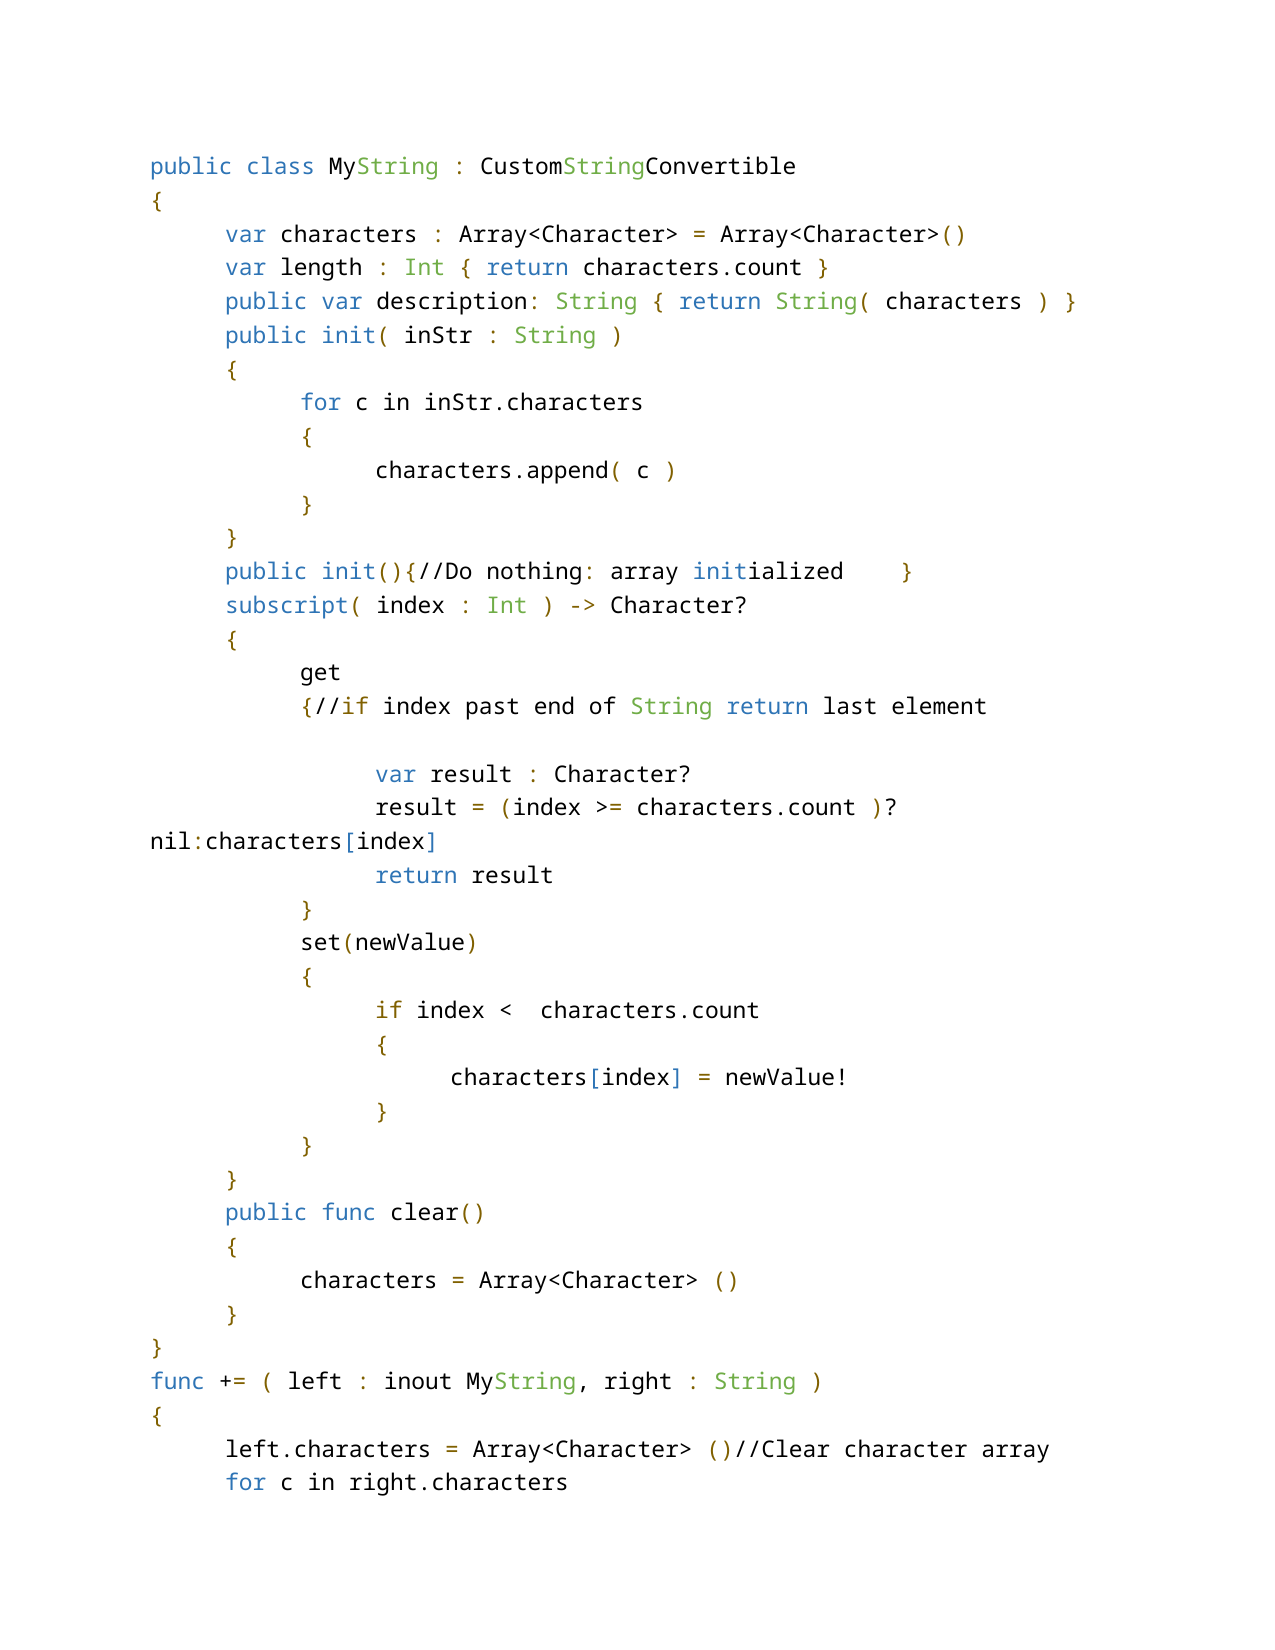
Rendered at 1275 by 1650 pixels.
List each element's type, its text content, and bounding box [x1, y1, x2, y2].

subtitle } [150, 1331, 1125, 1362]
subtitle } [225, 487, 1125, 519]
subtitle get [150, 656, 1125, 687]
subtitle public class MyString : CustomStringConvertible [150, 150, 1125, 181]
subtitle public func clear() [150, 1196, 1125, 1227]
subtitle public var description: String { return String( characters ) } [150, 285, 1125, 316]
subtitle } [150, 1162, 1125, 1194]
subtitle func += ( left : inout MyString, right : String ) [150, 1365, 1125, 1396]
subtitle result = (index >= characters.count )?nil:characters[index] [150, 791, 1125, 856]
subtitle { [150, 1230, 1125, 1261]
subtitle { [150, 352, 1125, 384]
subtitle if index < characters.count [150, 994, 1125, 1025]
subtitle public init( inStr : String ) [150, 319, 1125, 350]
subtitle { [225, 420, 1125, 451]
subtitle characters[index] = newValue! [375, 1061, 1125, 1092]
subtitle { [225, 960, 1125, 991]
subtitle } [225, 892, 1125, 924]
subtitle } [300, 1095, 1125, 1126]
subtitle left.characters = Array<Character> ()//Clear character array [150, 1432, 1125, 1464]
subtitle {//if index past end of String return last element [225, 690, 1125, 755]
subtitle var result : Character? [150, 757, 1125, 789]
subtitle { [150, 622, 1125, 654]
subtitle } [150, 521, 1125, 552]
subtitle { [300, 1027, 1125, 1059]
subtitle characters.append( c ) [225, 454, 1125, 485]
subtitle { [150, 184, 1125, 215]
subtitle var characters : Array<Character> = Array<Character>() [150, 217, 1125, 249]
subtitle subscript( index : Int ) -> Character? [150, 589, 1125, 620]
subtitle return result [150, 859, 1125, 890]
subtitle var length : Int { return characters.count } [150, 251, 1125, 282]
subtitle } [225, 1129, 1125, 1160]
subtitle { [150, 1399, 1125, 1430]
subtitle for c in inStr.characters [150, 386, 1125, 417]
subtitle set(newValue) [150, 926, 1125, 957]
subtitle public init(){//Do nothing: array initialized } [150, 555, 1125, 586]
subtitle } [150, 1297, 1125, 1329]
subtitle characters = Array<Character> () [150, 1264, 1125, 1295]
subtitle for c in right.characters [150, 1466, 1125, 1497]
